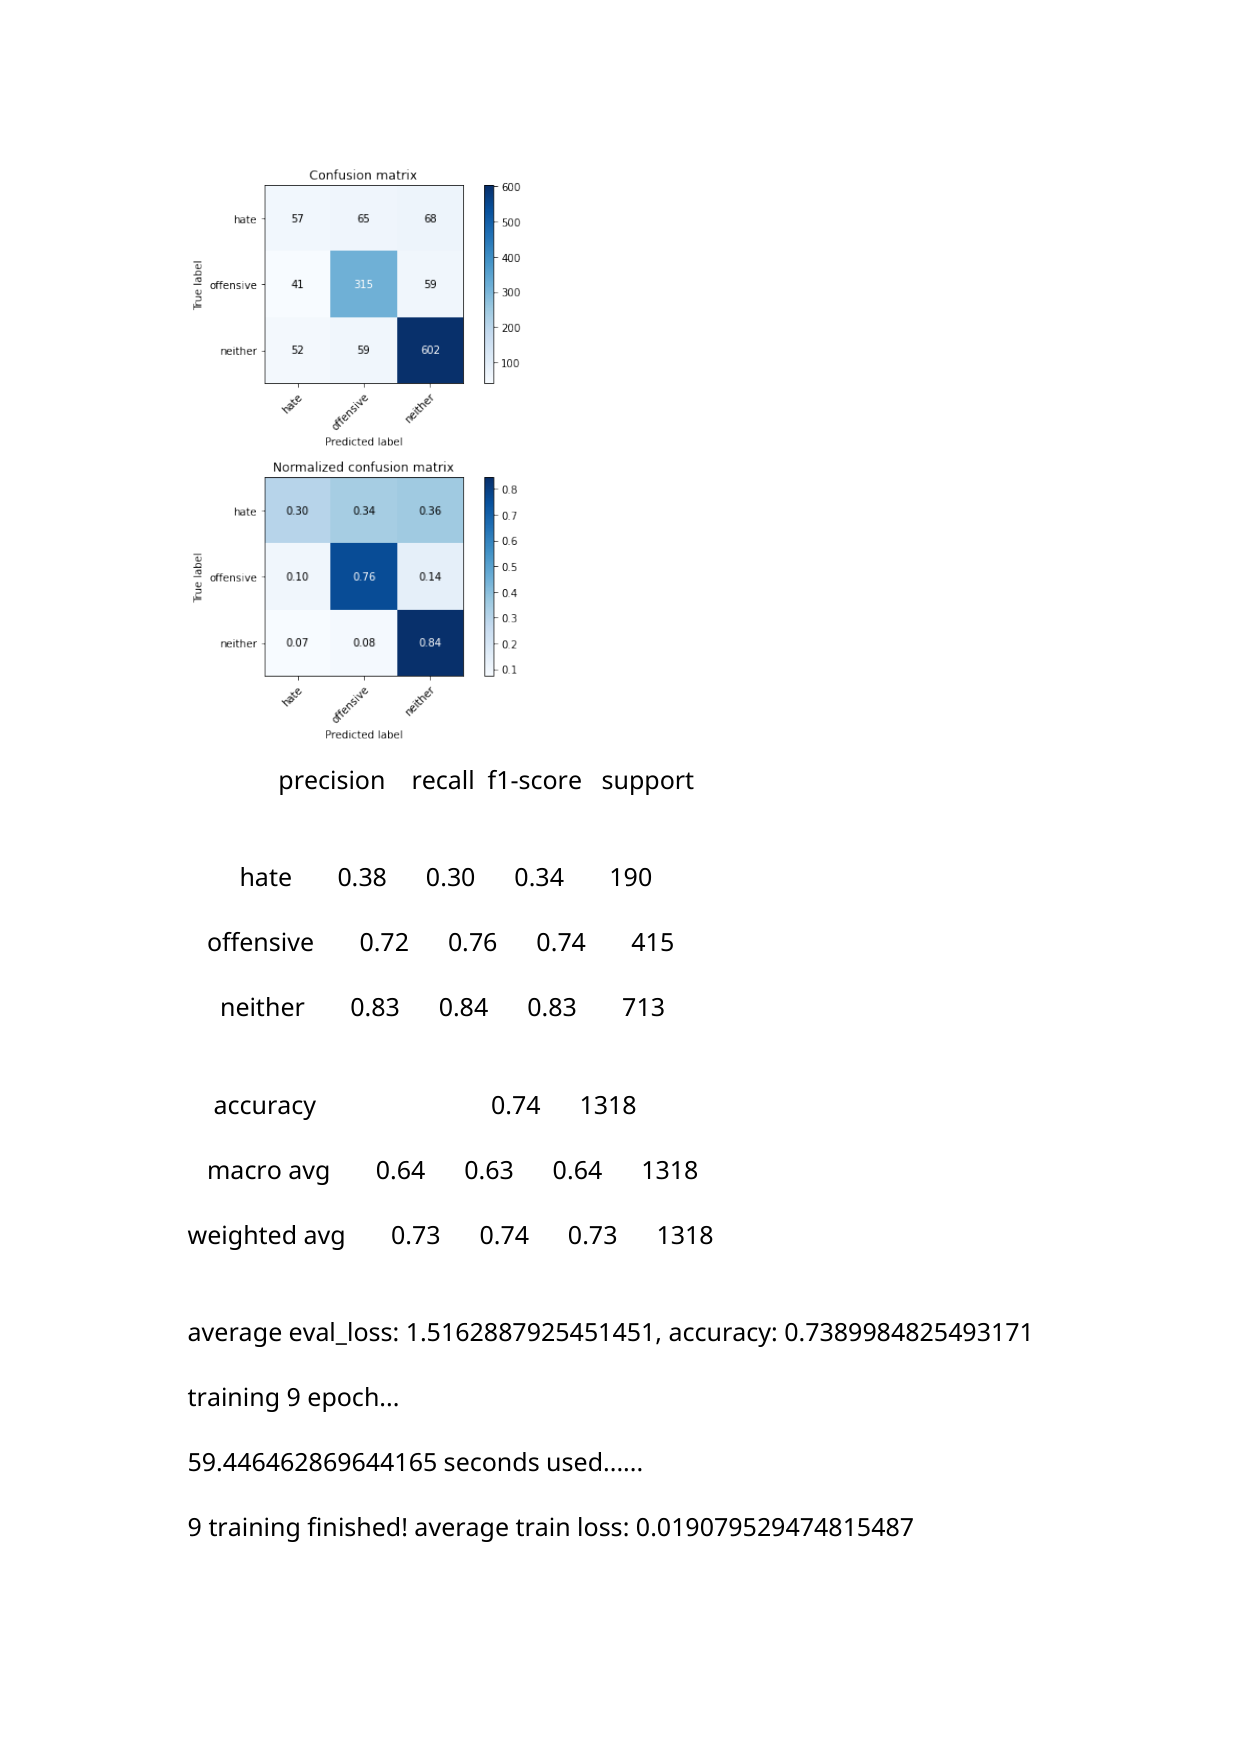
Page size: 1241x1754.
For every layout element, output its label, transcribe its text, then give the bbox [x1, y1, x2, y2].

text precision recall f1-score support [187, 747, 1053, 812]
text macro avg 0.64 0.63 0.64 1318 [187, 1137, 1053, 1202]
text hate 0.38 0.30 0.34 190 [187, 844, 1053, 909]
text 59.446462869644165 seconds used...... [187, 1429, 1053, 1494]
picture [187, 455, 525, 747]
picture [187, 162, 528, 454]
text average eval_loss: 1.5162887925451451, accuracy: 0.7389984825493171 [187, 1299, 1053, 1364]
text accuracy 0.74 1318 [187, 1072, 1053, 1137]
text training 9 epoch... [187, 1364, 1053, 1429]
text 9 training finished! average train loss: 0.019079529474815487 [187, 1494, 1053, 1559]
text weighted avg 0.73 0.74 0.73 1318 [187, 1202, 1053, 1267]
text neither 0.83 0.84 0.83 713 [187, 974, 1053, 1039]
text offensive 0.72 0.76 0.74 415 [187, 909, 1053, 974]
